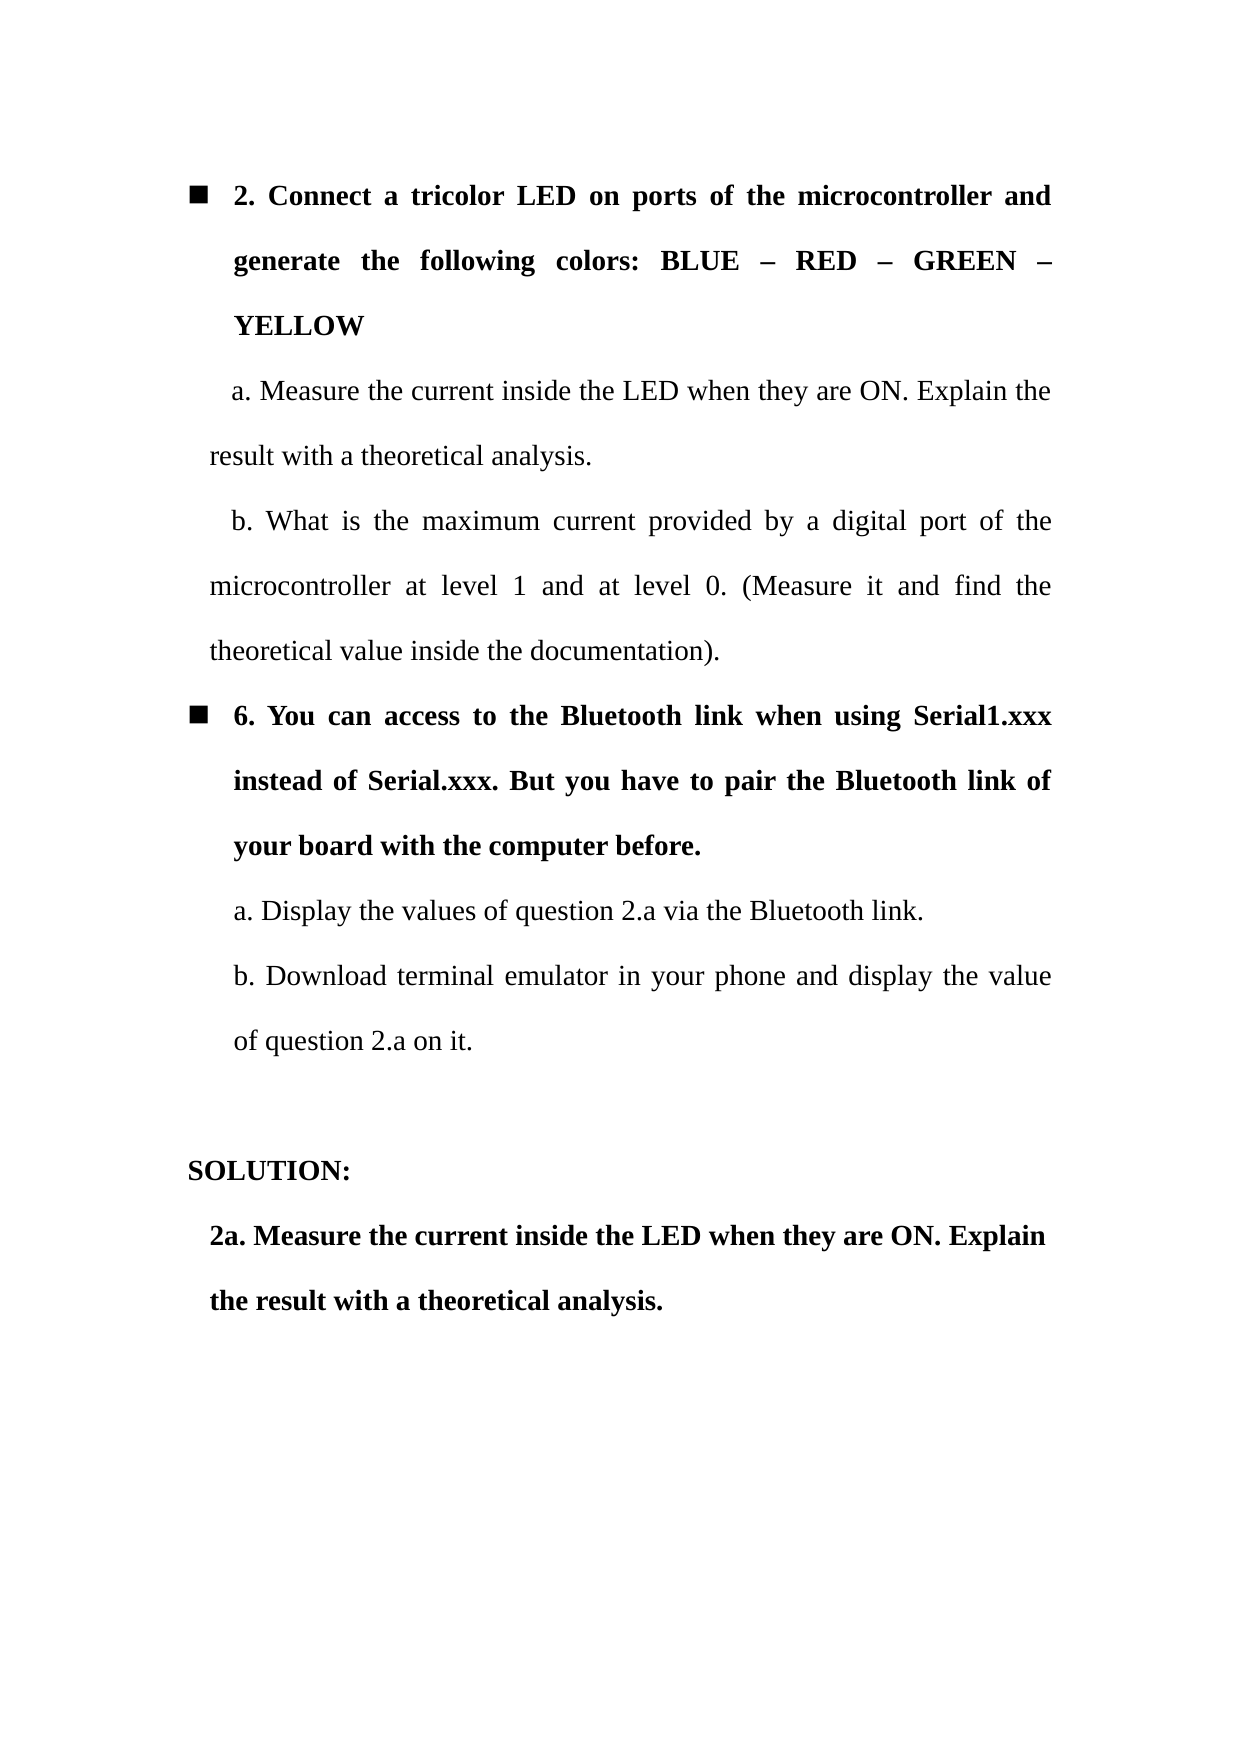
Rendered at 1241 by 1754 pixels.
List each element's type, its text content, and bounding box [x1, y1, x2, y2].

list b. Download terminal emulator in your phone and display the value of question 2.a on it. [233, 942, 1053, 1072]
list 2. Connect a tricolor LED on ports of the microcontroller and generate the following colors: BLUE – RED – GREEN – YELLOW [187, 162, 1053, 357]
text b. What is the maximum current provided by a digital port of the microcontroller at level 1 and at level 0. (Measure it and find the theoretical value inside the documentation). [209, 487, 1053, 682]
text a. Measure the current inside the LED when they are ON. Explain the result with a theoretical analysis. [209, 357, 1053, 487]
text 2a. Measure the current inside the LED when they are ON. Explain the result with a theoretical analysis. [209, 1202, 1053, 1332]
list 6. You can access to the Bluetooth link when using Serial1.xxx instead of Serial.xxx. But you have to pair the Bluetooth link of your board with the computer before. [187, 682, 1053, 877]
list a. Display the values of question 2.a via the Bluetooth link. [233, 877, 1053, 942]
text SOLUTION: [187, 1137, 1053, 1202]
